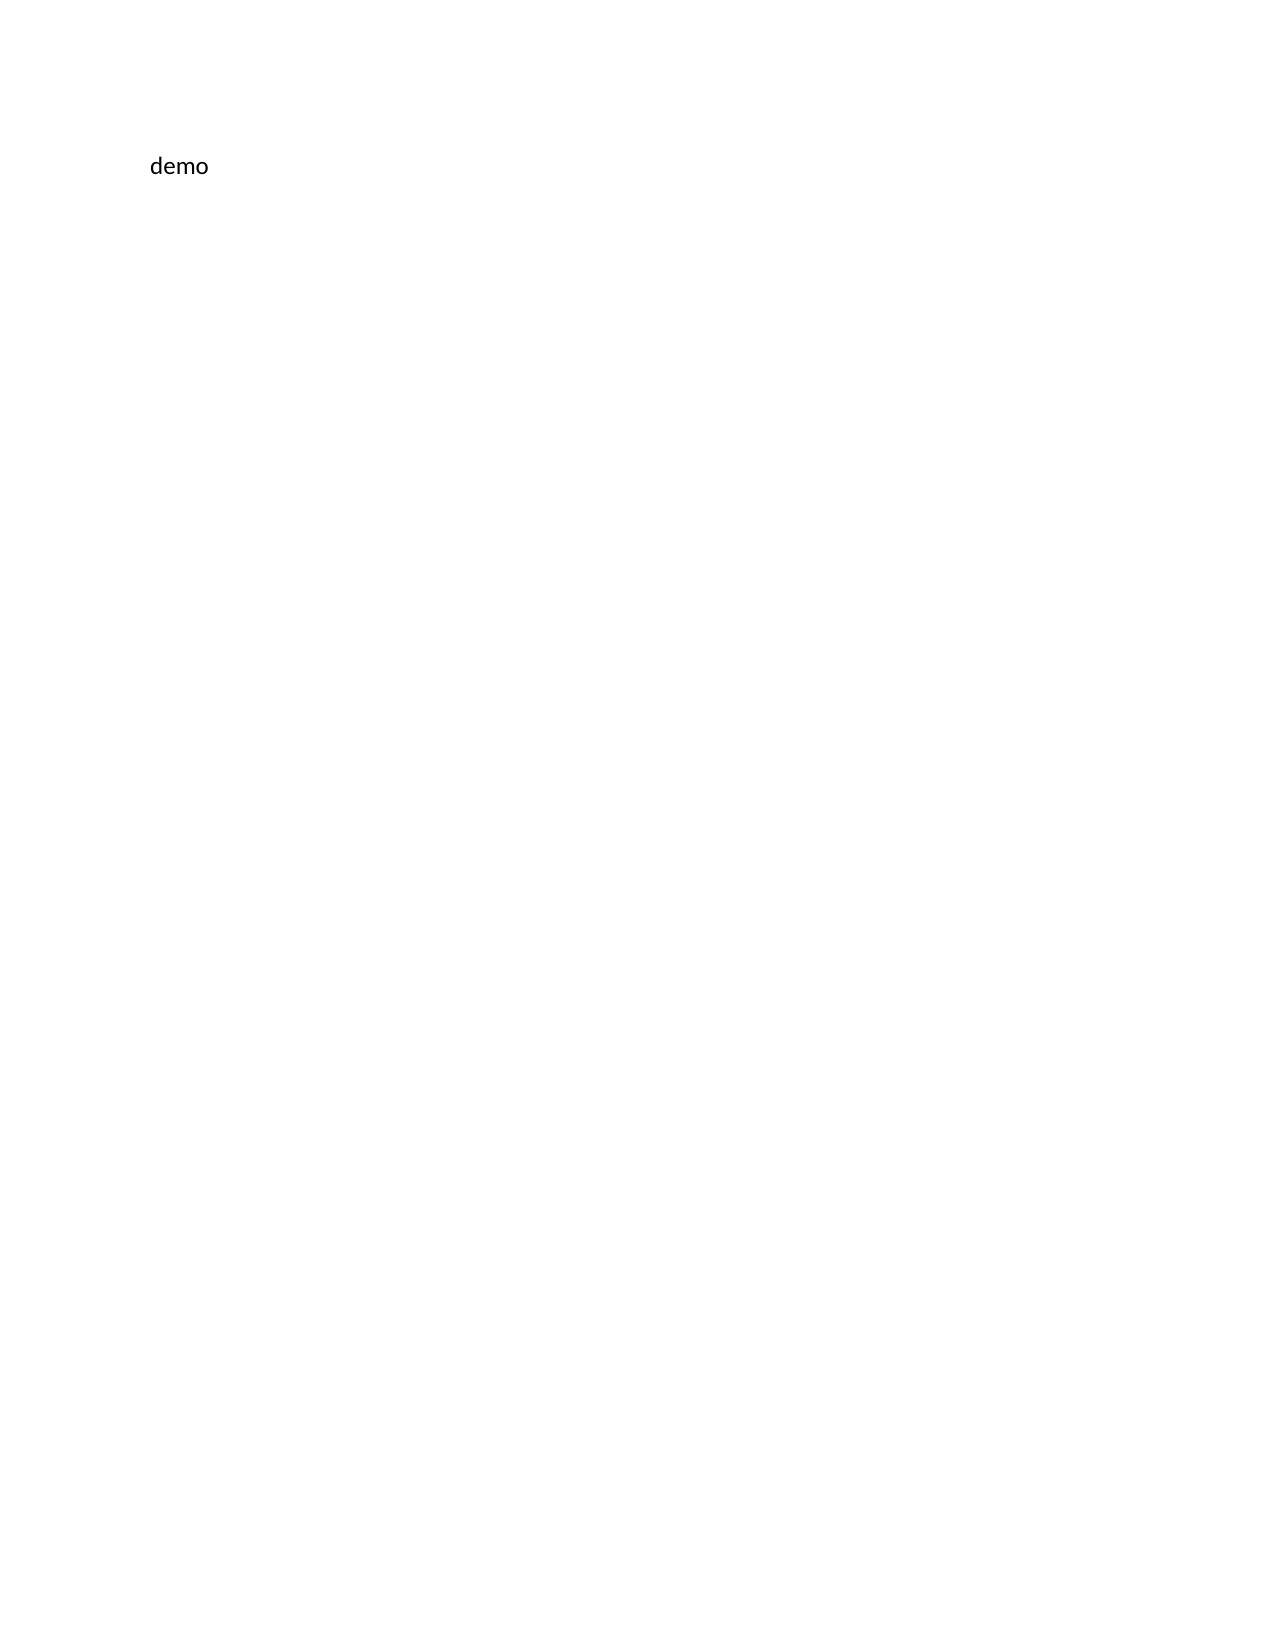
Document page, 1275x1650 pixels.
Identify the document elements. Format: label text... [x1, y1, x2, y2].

text demo [150, 150, 1125, 181]
